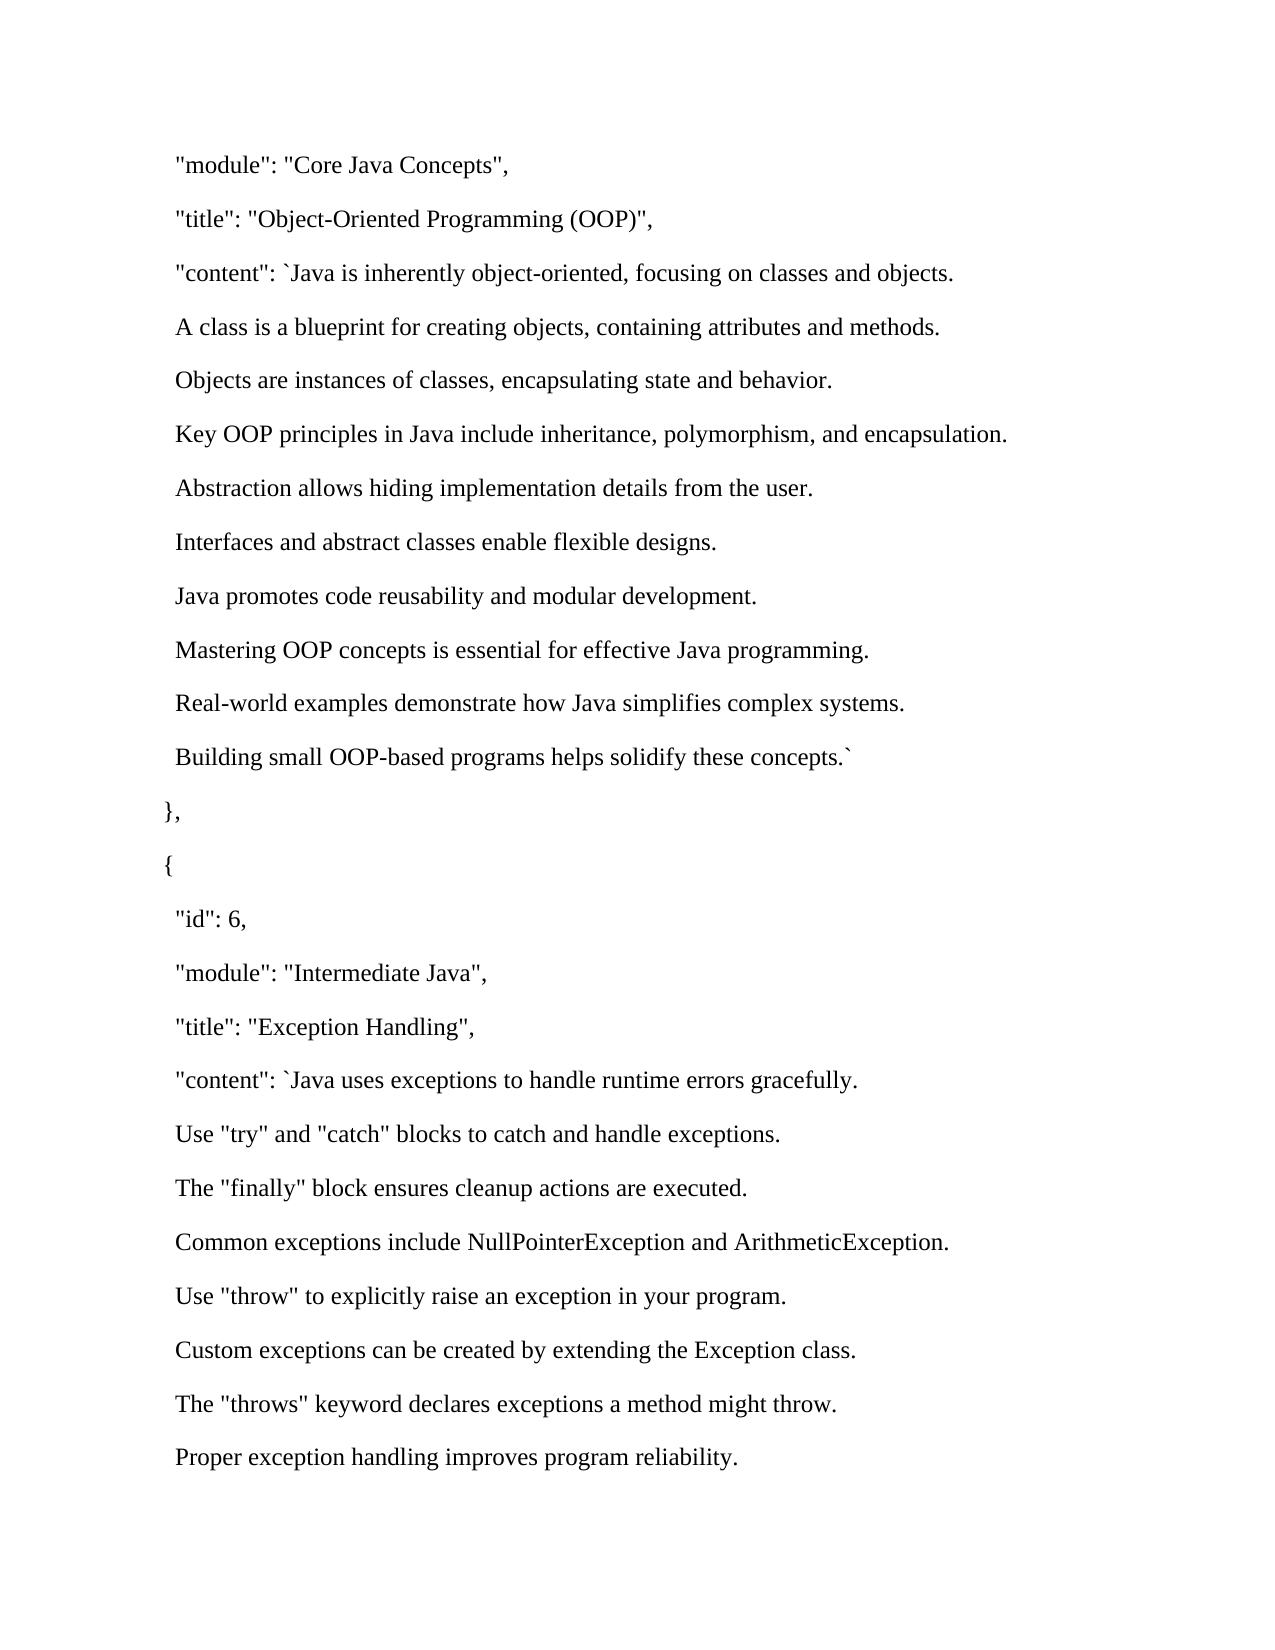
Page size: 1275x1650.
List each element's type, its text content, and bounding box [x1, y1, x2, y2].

text Custom exceptions can be created by extending the Exception class. [150, 1335, 1125, 1363]
text Interfaces and abstract classes enable flexible designs. [150, 527, 1125, 556]
text Java promotes code reusability and modular development. [150, 581, 1125, 609]
text Common exceptions include NullPointerException and ArithmeticException. [150, 1227, 1125, 1256]
text The "throws" keyword declares exceptions a method might throw. [150, 1389, 1125, 1417]
text "id": 6, [150, 904, 1125, 933]
text "title": "Exception Handling", [150, 1012, 1125, 1040]
text "title": "Object-Oriented Programming (OOP)", [150, 204, 1125, 233]
text Key OOP principles in Java include inheritance, polymorphism, and encapsulation. [150, 419, 1125, 448]
text Use "throw" to explicitly raise an exception in your program. [150, 1281, 1125, 1310]
text Objects are instances of classes, encapsulating state and behavior. [150, 365, 1125, 394]
text Abstraction allows hiding implementation details from the user. [150, 473, 1125, 502]
text A class is a blueprint for creating objects, containing attributes and methods. [150, 312, 1125, 340]
text "module": "Core Java Concepts", [150, 150, 1125, 179]
text Real-world examples demonstrate how Java simplifies complex systems. [150, 688, 1125, 717]
text Building small OOP-based programs helps solidify these concepts.` [150, 742, 1125, 771]
text The "finally" block ensures cleanup actions are executed. [150, 1173, 1125, 1202]
text Use "try" and "catch" blocks to catch and handle exceptions. [150, 1119, 1125, 1148]
text Proper exception handling improves program reliability. [150, 1442, 1125, 1471]
text "content": `Java uses exceptions to handle runtime errors gracefully. [150, 1066, 1125, 1094]
text "content": `Java is inherently object-oriented, focusing on classes and objects. [150, 258, 1125, 286]
text { [150, 850, 1125, 879]
text Mastering OOP concepts is essential for effective Java programming. [150, 635, 1125, 663]
text }, [150, 796, 1125, 825]
text "module": "Intermediate Java", [150, 958, 1125, 987]
